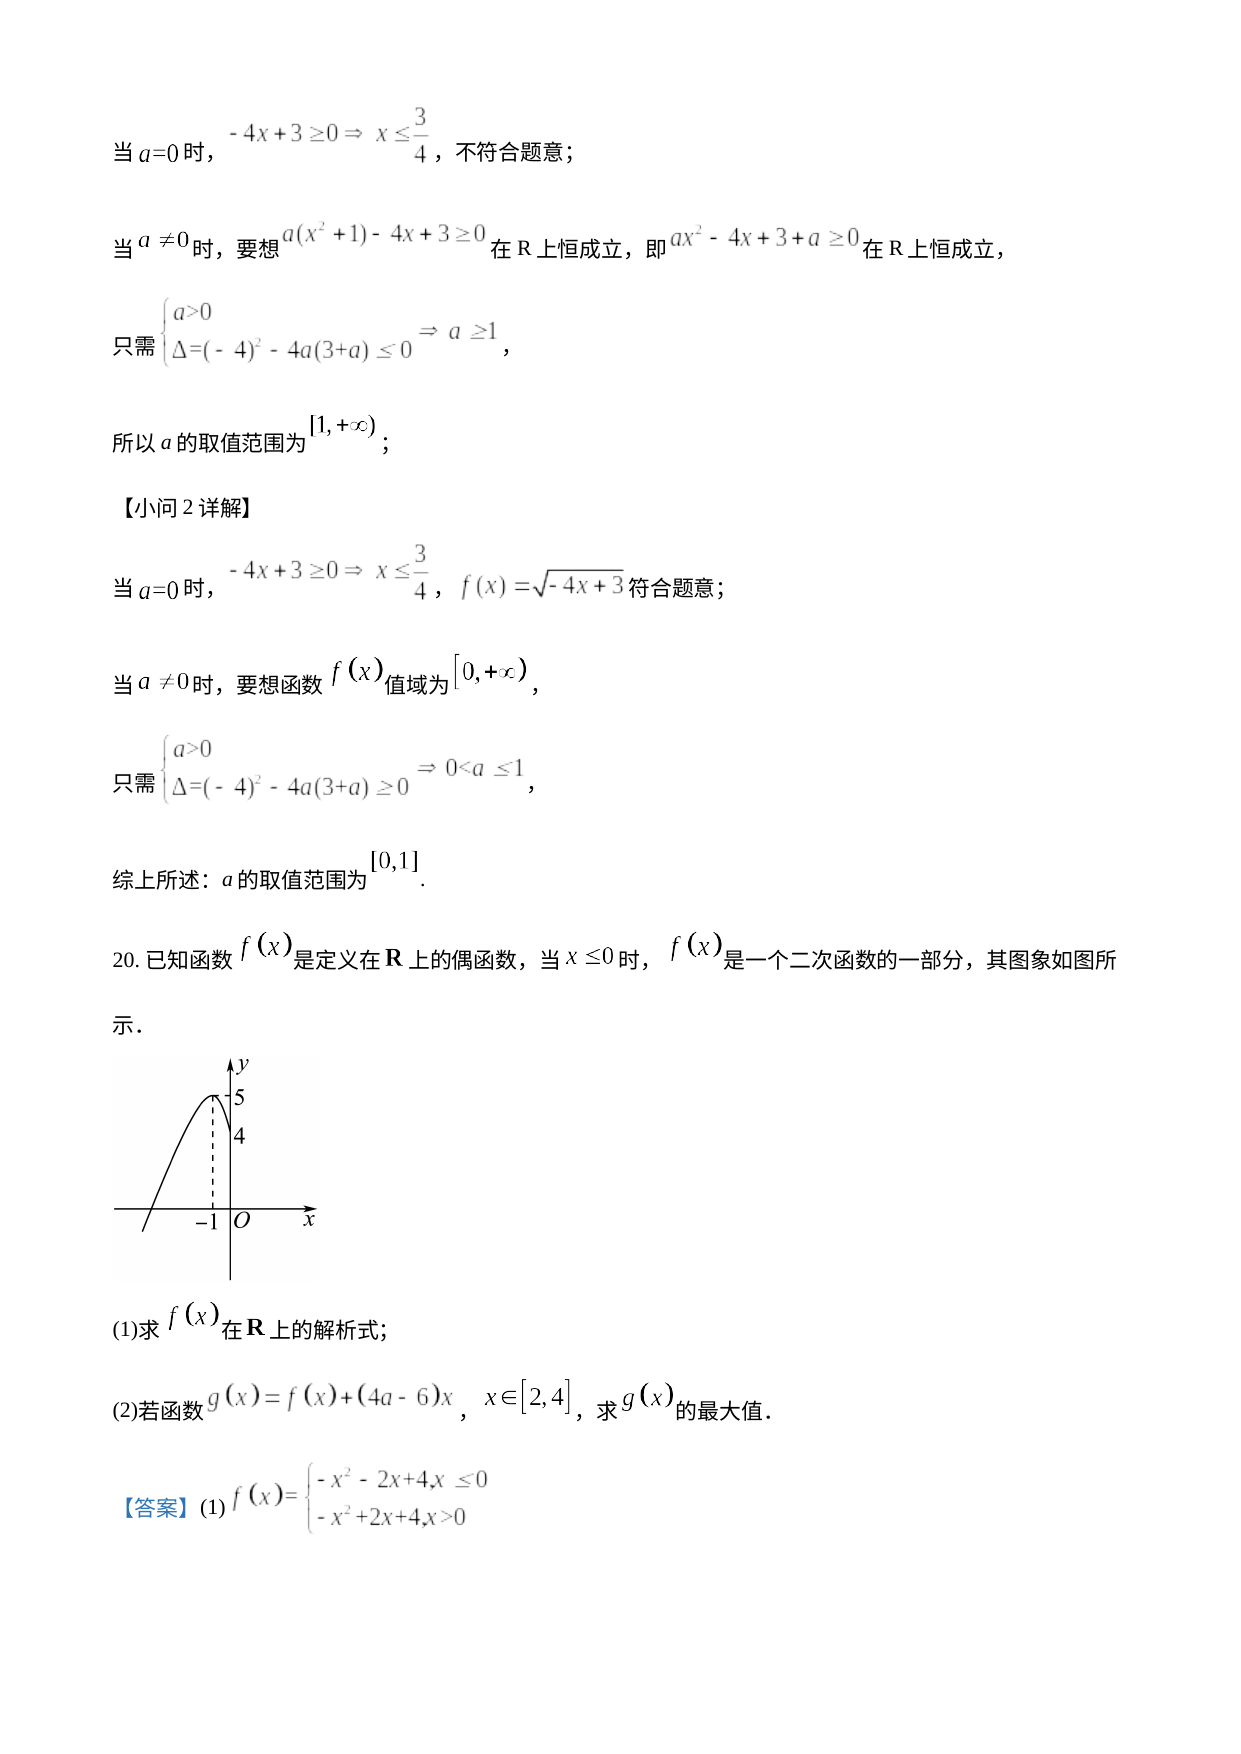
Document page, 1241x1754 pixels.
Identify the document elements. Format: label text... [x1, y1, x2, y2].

text (1)求在上的解析式； [112, 1297, 1128, 1362]
text 综上所述：a的取值范围为. [112, 846, 1128, 911]
text (2)若函数，，求的最大值． [112, 1377, 1128, 1442]
text 当时，要想函数值域为， [112, 652, 1128, 717]
text 当时，，不符合题意； [112, 102, 1128, 199]
picture [112, 1056, 319, 1282]
text 【答案】(1) [112, 1458, 1128, 1556]
text 只需， [112, 733, 1128, 830]
text 当时，，符合题意； [112, 538, 1128, 636]
text 所以a的取值范围为； [112, 409, 1128, 474]
text 当时，要想在R上恒成立，即在R上恒成立， [112, 215, 1128, 280]
text 20. 已知函数是定义在上的偶函数，当时，是一个二次函数的一部分，其图象如图所示． [112, 927, 1128, 1041]
text 【小问2详解】 [112, 490, 1128, 523]
text 只需， [112, 296, 1128, 393]
